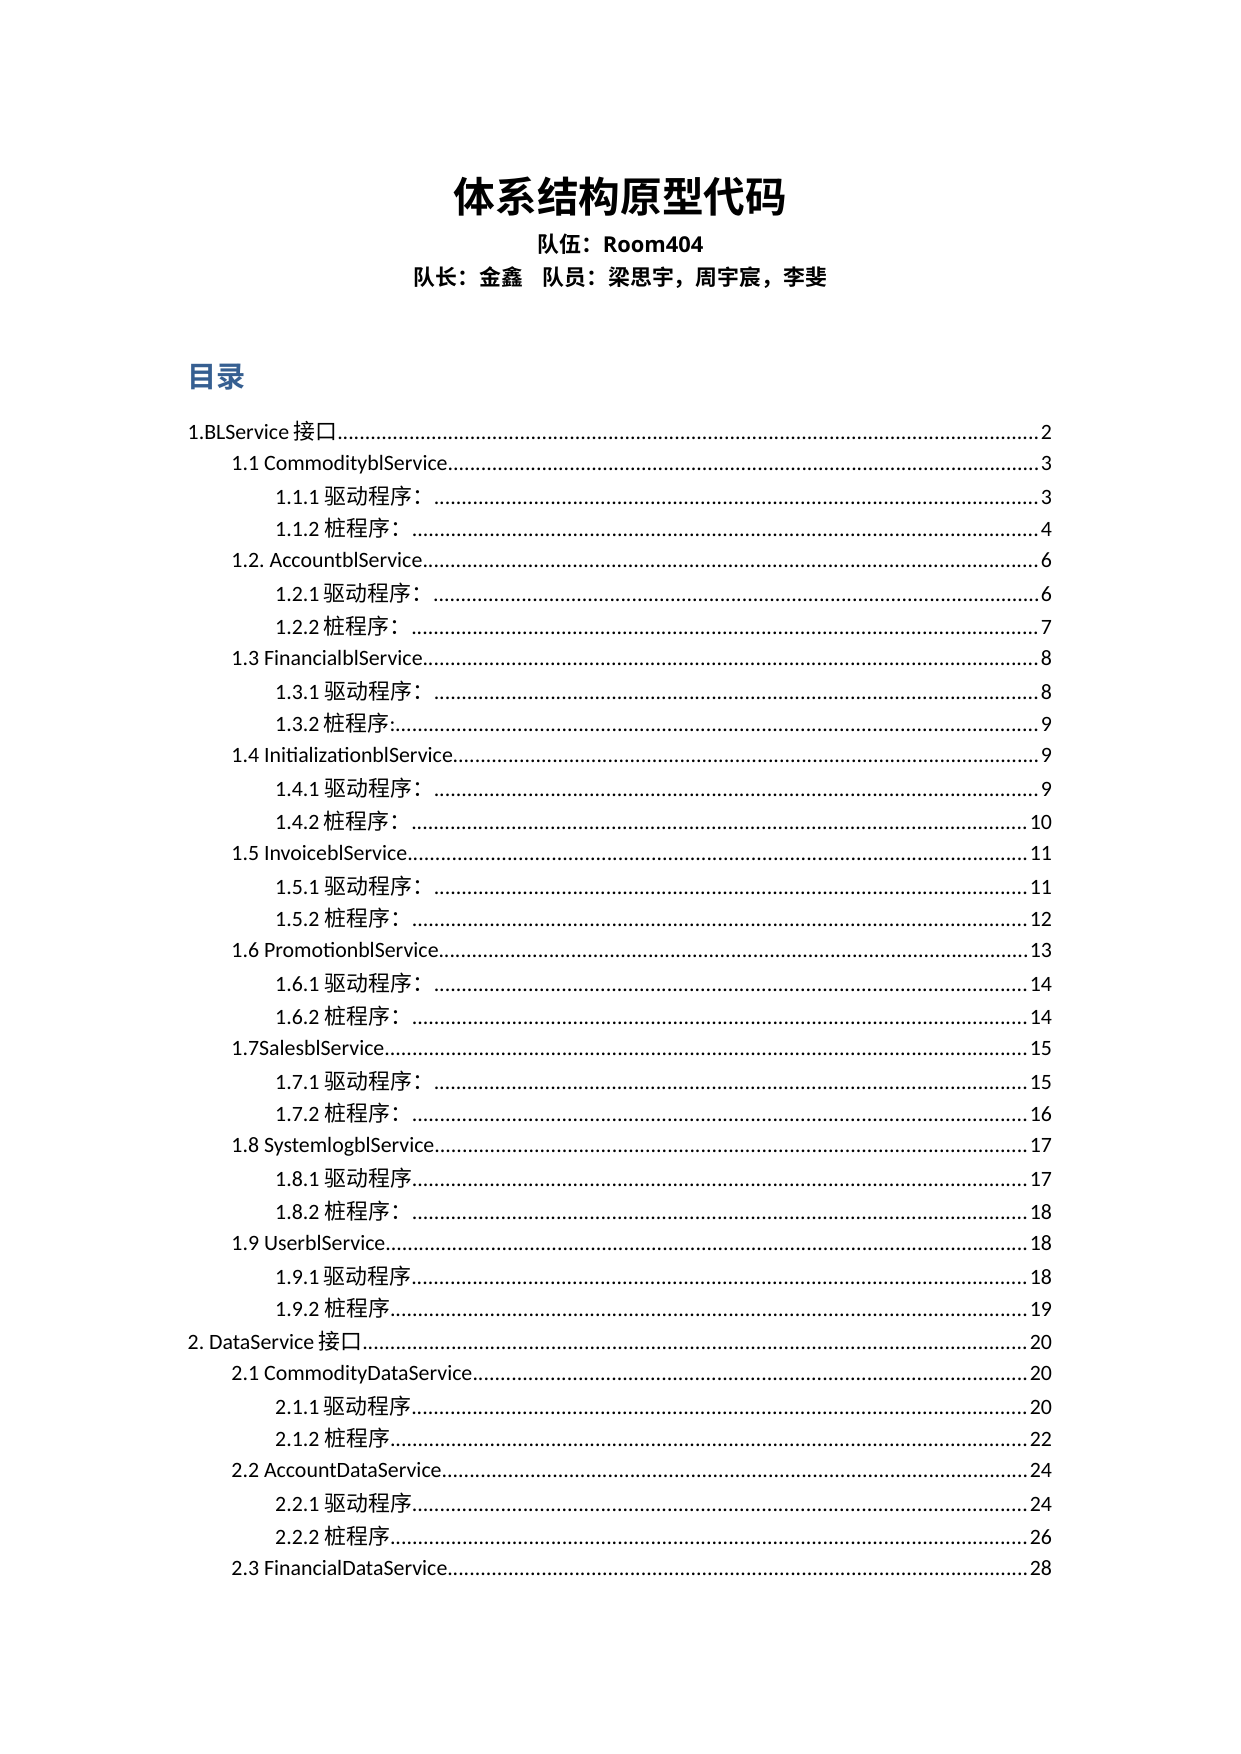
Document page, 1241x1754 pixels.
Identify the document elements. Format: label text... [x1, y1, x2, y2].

text 队长：金鑫 队员：梁思宇，周宇宸，李斐 [187, 259, 1053, 292]
text 队伍：Room404 [187, 227, 1053, 259]
text 体系结构原型代码 [187, 162, 1053, 227]
